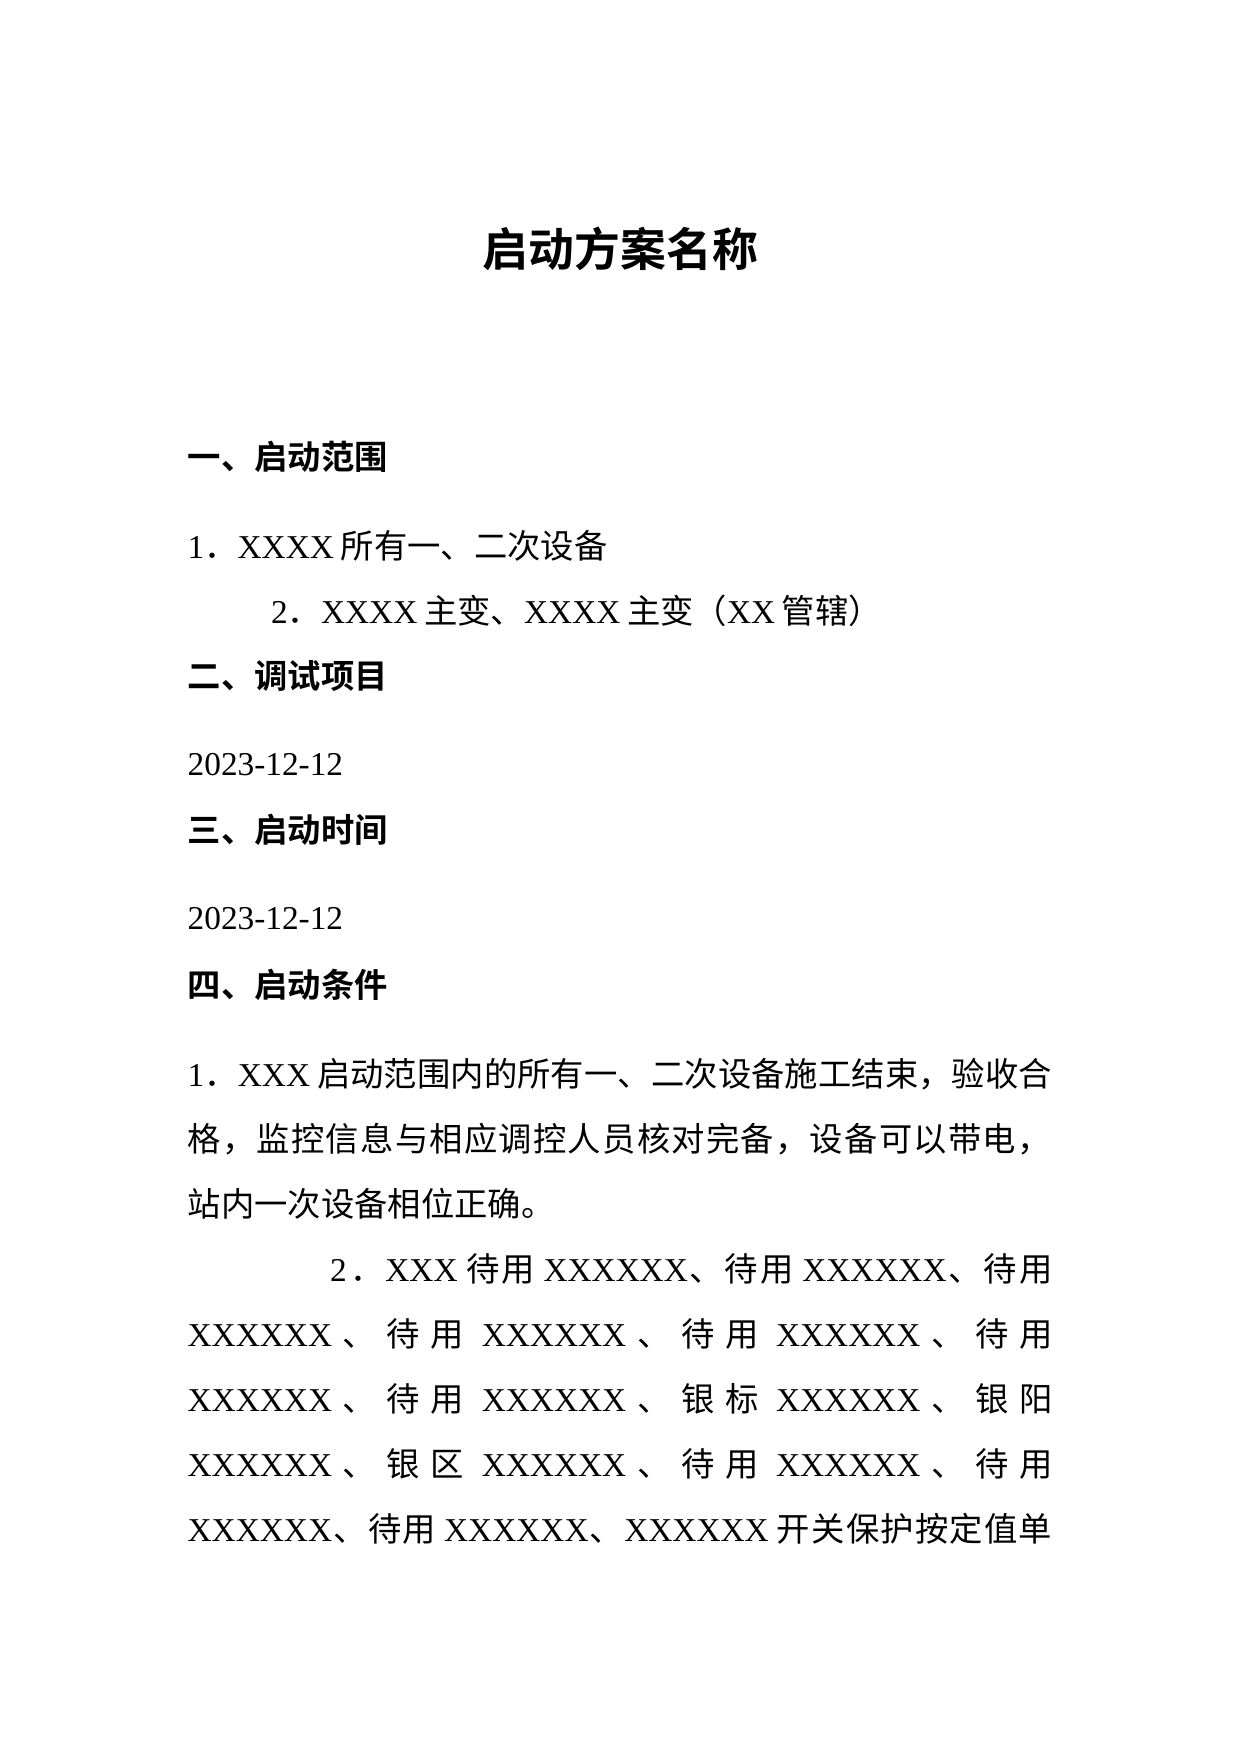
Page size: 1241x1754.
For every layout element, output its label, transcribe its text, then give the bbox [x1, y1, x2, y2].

subtitle 四、启动条件 [187, 950, 1053, 1015]
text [187, 1039, 1053, 1559]
subtitle 二、调试项目 [187, 642, 1053, 707]
subtitle 一、启动范围 [187, 423, 1053, 488]
subtitle 三、启动时间 [187, 796, 1053, 861]
text 1．XXXX所有一、二次设备 2．XXXX主变、XXXX主变（XX管辖） [187, 512, 1053, 642]
text 2023-12-12 [187, 885, 1053, 950]
text 2023-12-12 [187, 731, 1053, 796]
subtitle 启动方案名称 [187, 197, 1053, 295]
